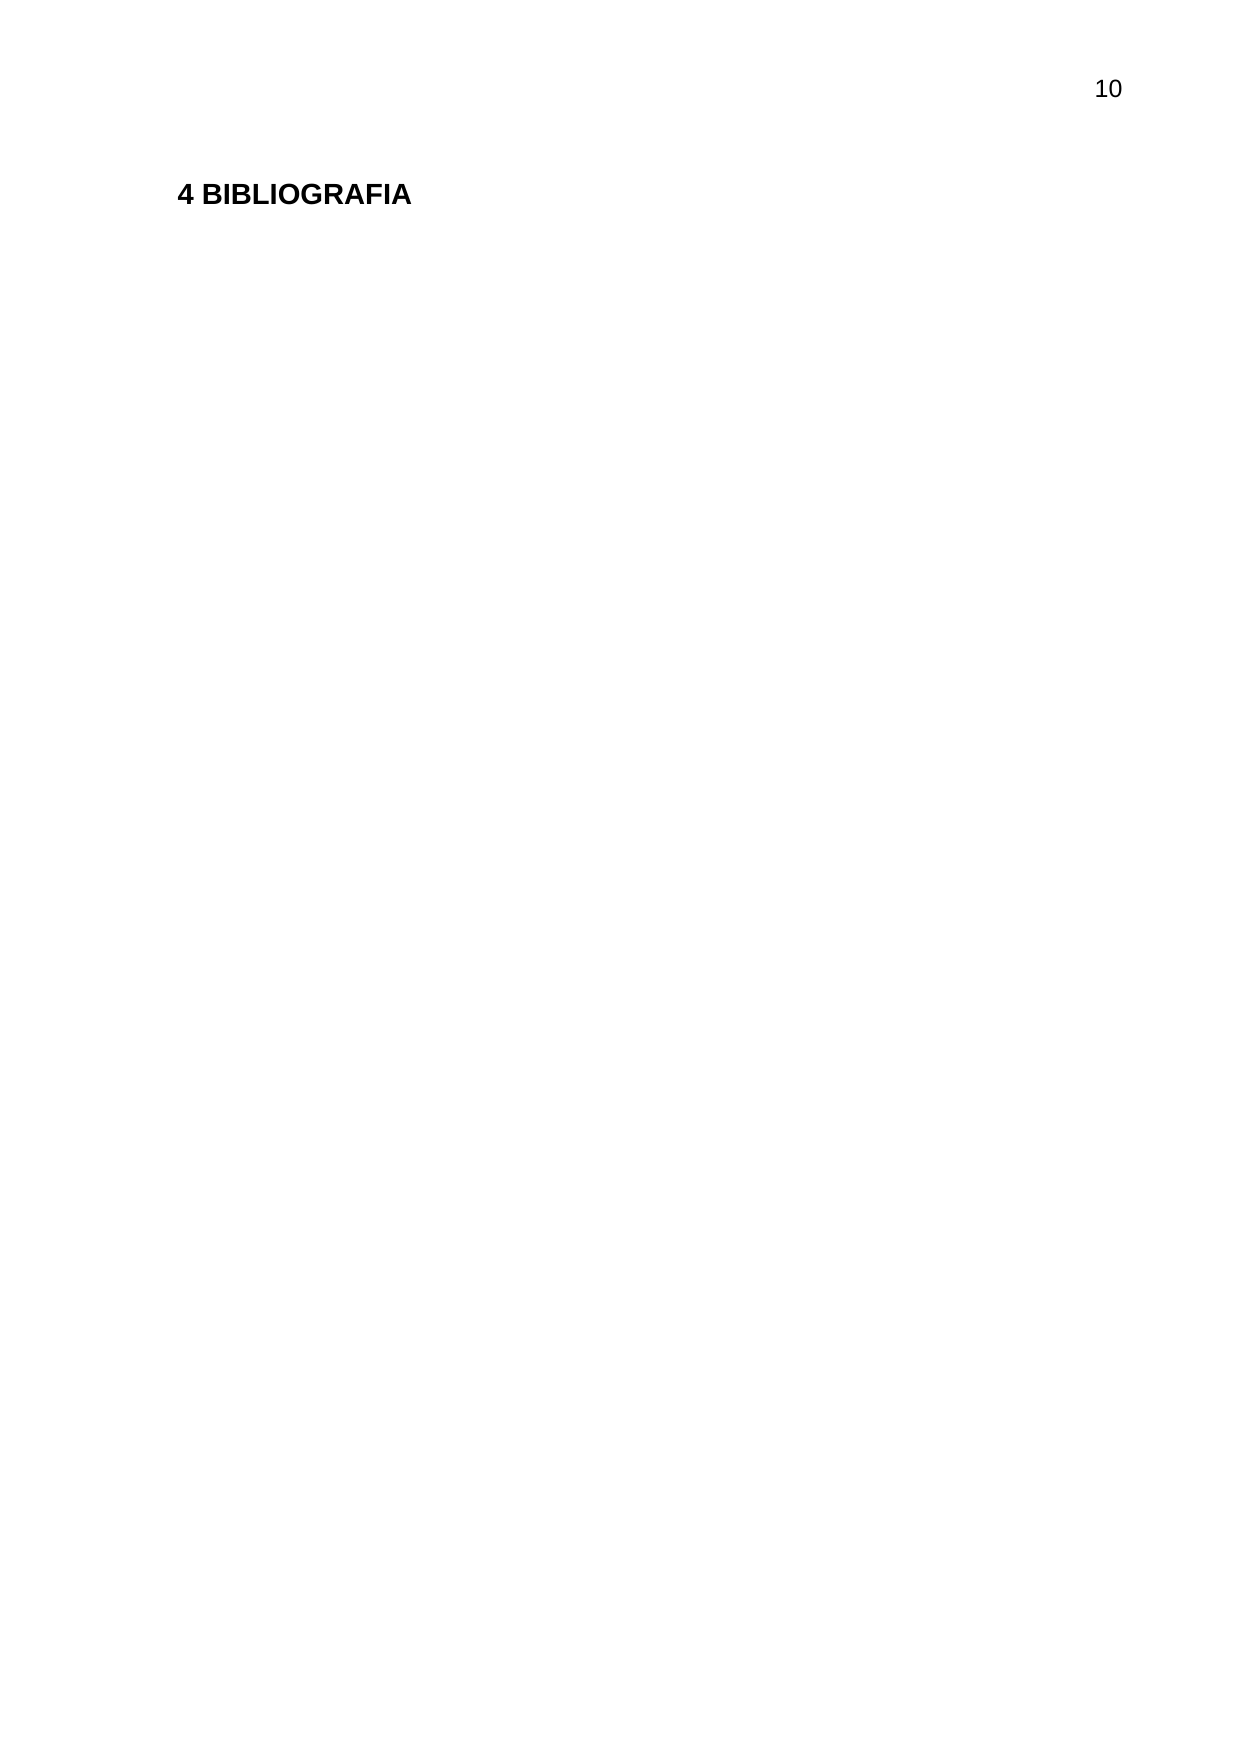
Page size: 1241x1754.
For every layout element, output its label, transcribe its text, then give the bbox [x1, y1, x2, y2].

subtitle 4 BIBLIOGRAFIA [177, 177, 1122, 211]
